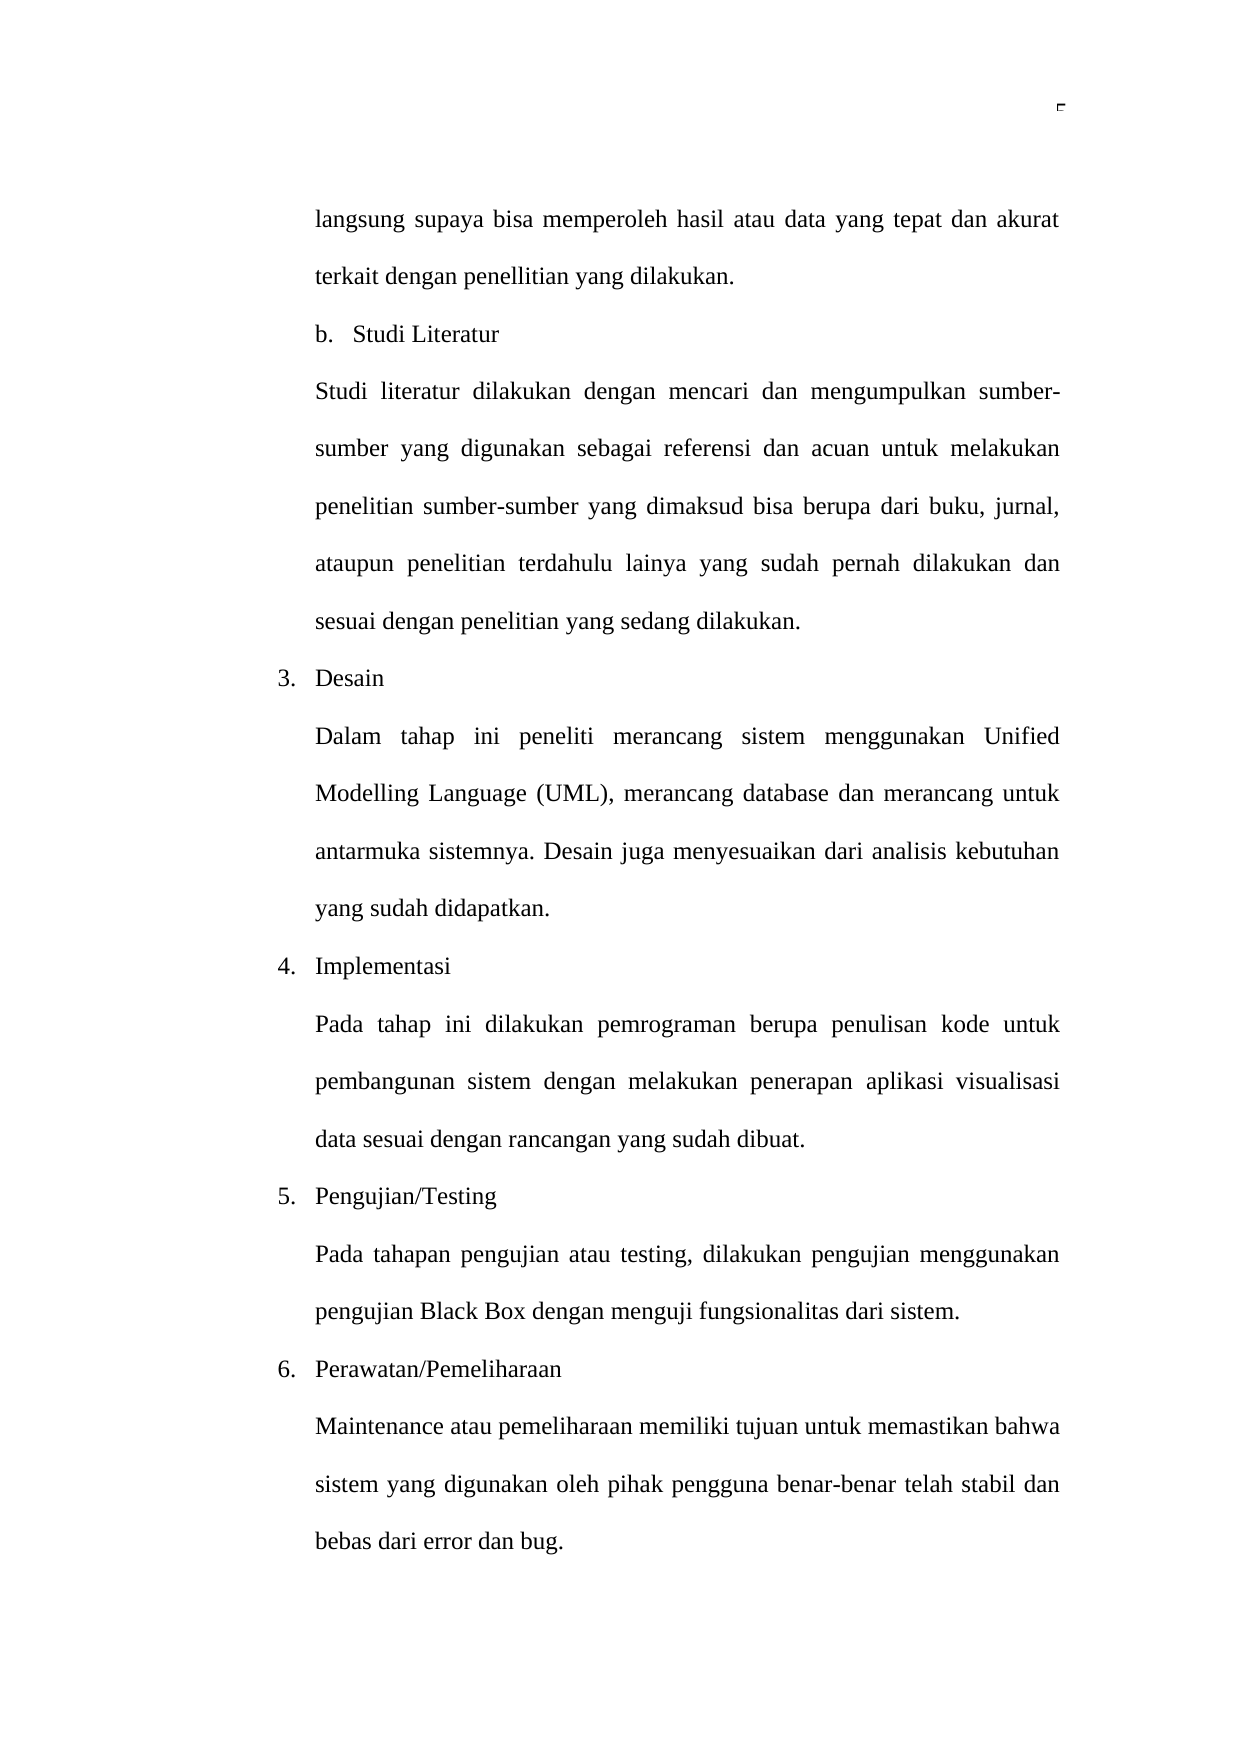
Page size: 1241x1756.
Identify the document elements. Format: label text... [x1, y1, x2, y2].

list Desain [277, 663, 1192, 692]
list Perawatan/Pemeliharaan [277, 1354, 1192, 1382]
text Pada tahap ini dilakukan pemrograman berupa penulisan kode untuk pembangunan sistem dengan melakukan penerapan aplikasi visualisasi data sesuai dengan rancangan yang sudah dibuat. [315, 1009, 1060, 1152]
text langsung supaya bisa memperoleh hasil atau data yang tepat dan akurat terkait dengan penellitian yang dilakukan. [315, 204, 1060, 290]
text Maintenance atau pemeliharaan memiliki tujuan untuk memastikan bahwa sistem yang digunakan oleh pihak pengguna benar-benar telah stabil dan bebas dari error dan bug. [315, 1411, 1060, 1555]
list Implementasi [277, 951, 1192, 980]
text Pada tahapan pengujian atau testing, dilakukan pengujian menggunakan pengujian Black Box dengan menguji fungsionalitas dari sistem. [315, 1239, 1060, 1325]
text Studi literatur dilakukan dengan mencari dan mengumpulkan sumber- sumber yang digunakan sebagai referensi dan acuan untuk melakukan penelitian sumber-sumber yang dimaksud bisa berupa dari buku, jurnal, ataupun penelitian terdahulu lainya yang sudah pernah dilakukan dan sesuai dengan penelitian yang sedang dilakukan. [315, 376, 1061, 635]
text Dalam tahap ini peneliti merancang sistem menggunakan Unified Modelling Language (UML), merancang database dan merancang untuk antarmuka sistemnya. Desain juga menyesuaikan dari analisis kebutuhan yang sudah didapatkan. [315, 721, 1060, 922]
list Studi Literatur [315, 319, 1192, 347]
list Pengujian/Testing [277, 1181, 1192, 1210]
